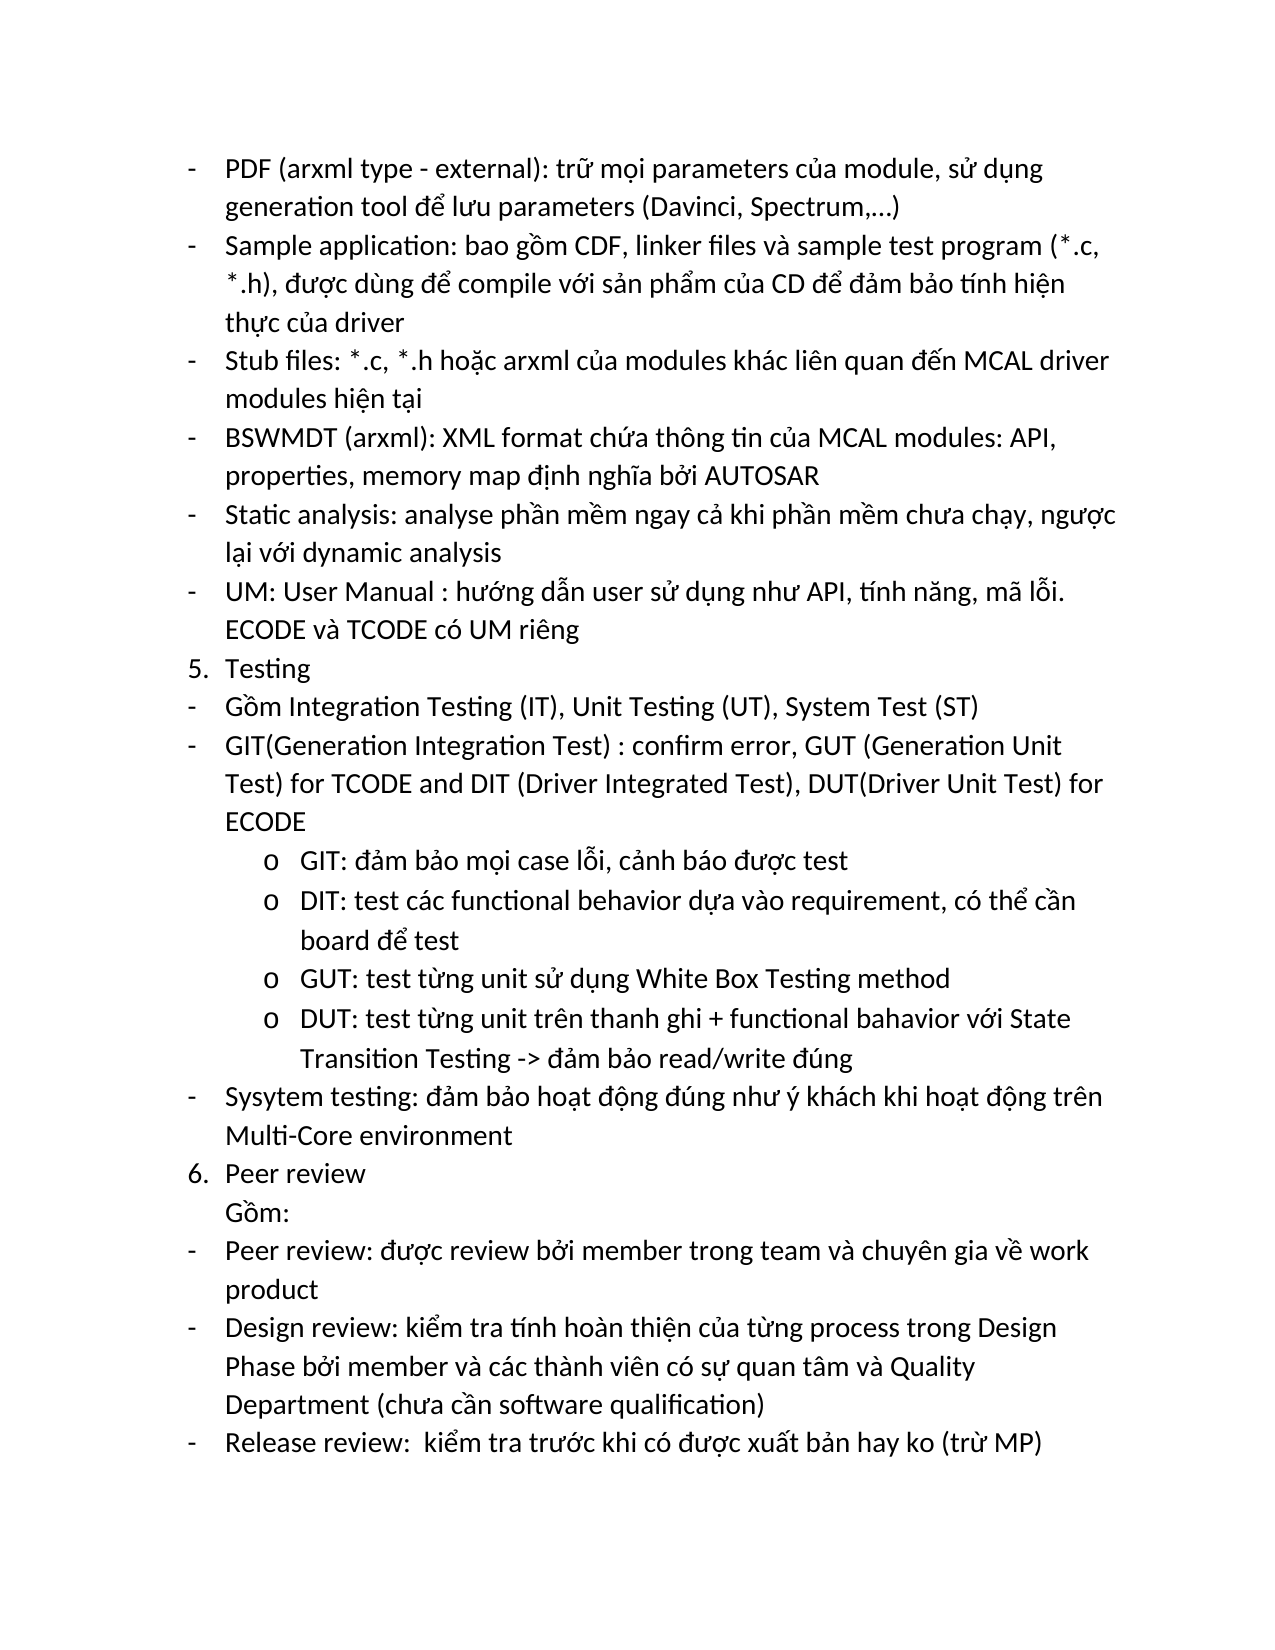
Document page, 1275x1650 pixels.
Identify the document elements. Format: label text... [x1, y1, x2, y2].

list Sample application: bao gồm CDF, linker files và sample test program (*.c, *.h), được dùng để compile với sản phẩm của CD để đảm bảo tính hiện thực của driver [187, 227, 1125, 339]
list GIT: đảm bảo mọi case lỗi, cảnh báo được test [262, 842, 1125, 879]
list Stub files: *.c, *.h hoặc arxml của modules khác liên quan đến MCAL driver modules hiện tại [187, 342, 1125, 416]
list PDF (arxml type - external): trữ mọi parameters của module, sử dụng generation tool để lưu parameters (Davinci, Spectrum,…) [187, 150, 1125, 224]
list GIT(Generation Integration Test) : confirm error, GUT (Generation Unit Test) for TCODE and DIT (Driver Integrated Test), DUT(Driver Unit Test) for ECODE [187, 727, 1125, 839]
list Design review: kiểm tra tính hoàn thiện của từng process trong Design Phase bởi member và các thành viên có sự quan tâm và Quality Department (chưa cần software qualification) [187, 1309, 1125, 1422]
list DIT: test các functional behavior dựa vào requirement, có thể cần board để test [262, 882, 1125, 957]
list Gồm: [225, 1194, 1125, 1229]
list Gồm Integration Testing (IT), Unit Testing (UT), System Test (ST) [187, 688, 1125, 724]
list DUT: test từng unit trên thanh ghi + functional bahavior với State Transition Testing -> đảm bảo read/write đúng [262, 1000, 1125, 1076]
list BSWMDT (arxml): XML format chứa thông tin của MCAL modules: API, properties, memory map định nghĩa bởi AUTOSAR [187, 419, 1125, 493]
list Sysytem testing: đảm bảo hoạt động đúng như ý khách khi hoạt động trên Multi-Core environment [187, 1078, 1125, 1153]
list Peer review [187, 1155, 1125, 1191]
list Static analysis: analyse phần mềm ngay cả khi phần mềm chưa chạy, ngược lại với dynamic analysis [187, 496, 1125, 570]
list Testing [187, 650, 1125, 685]
list UM: User Manual : hướng dẫn user sử dụng như API, tính năng, mã lỗi. ECODE và TCODE có UM riêng [187, 573, 1125, 647]
list Release review: kiểm tra trước khi có được xuất bản hay ko (trừ MP) [187, 1424, 1125, 1460]
list GUT: test từng unit sử dụng White Box Testing method [262, 960, 1125, 997]
list Peer review: được review bởi member trong team và chuyên gia về work product [187, 1232, 1125, 1306]
